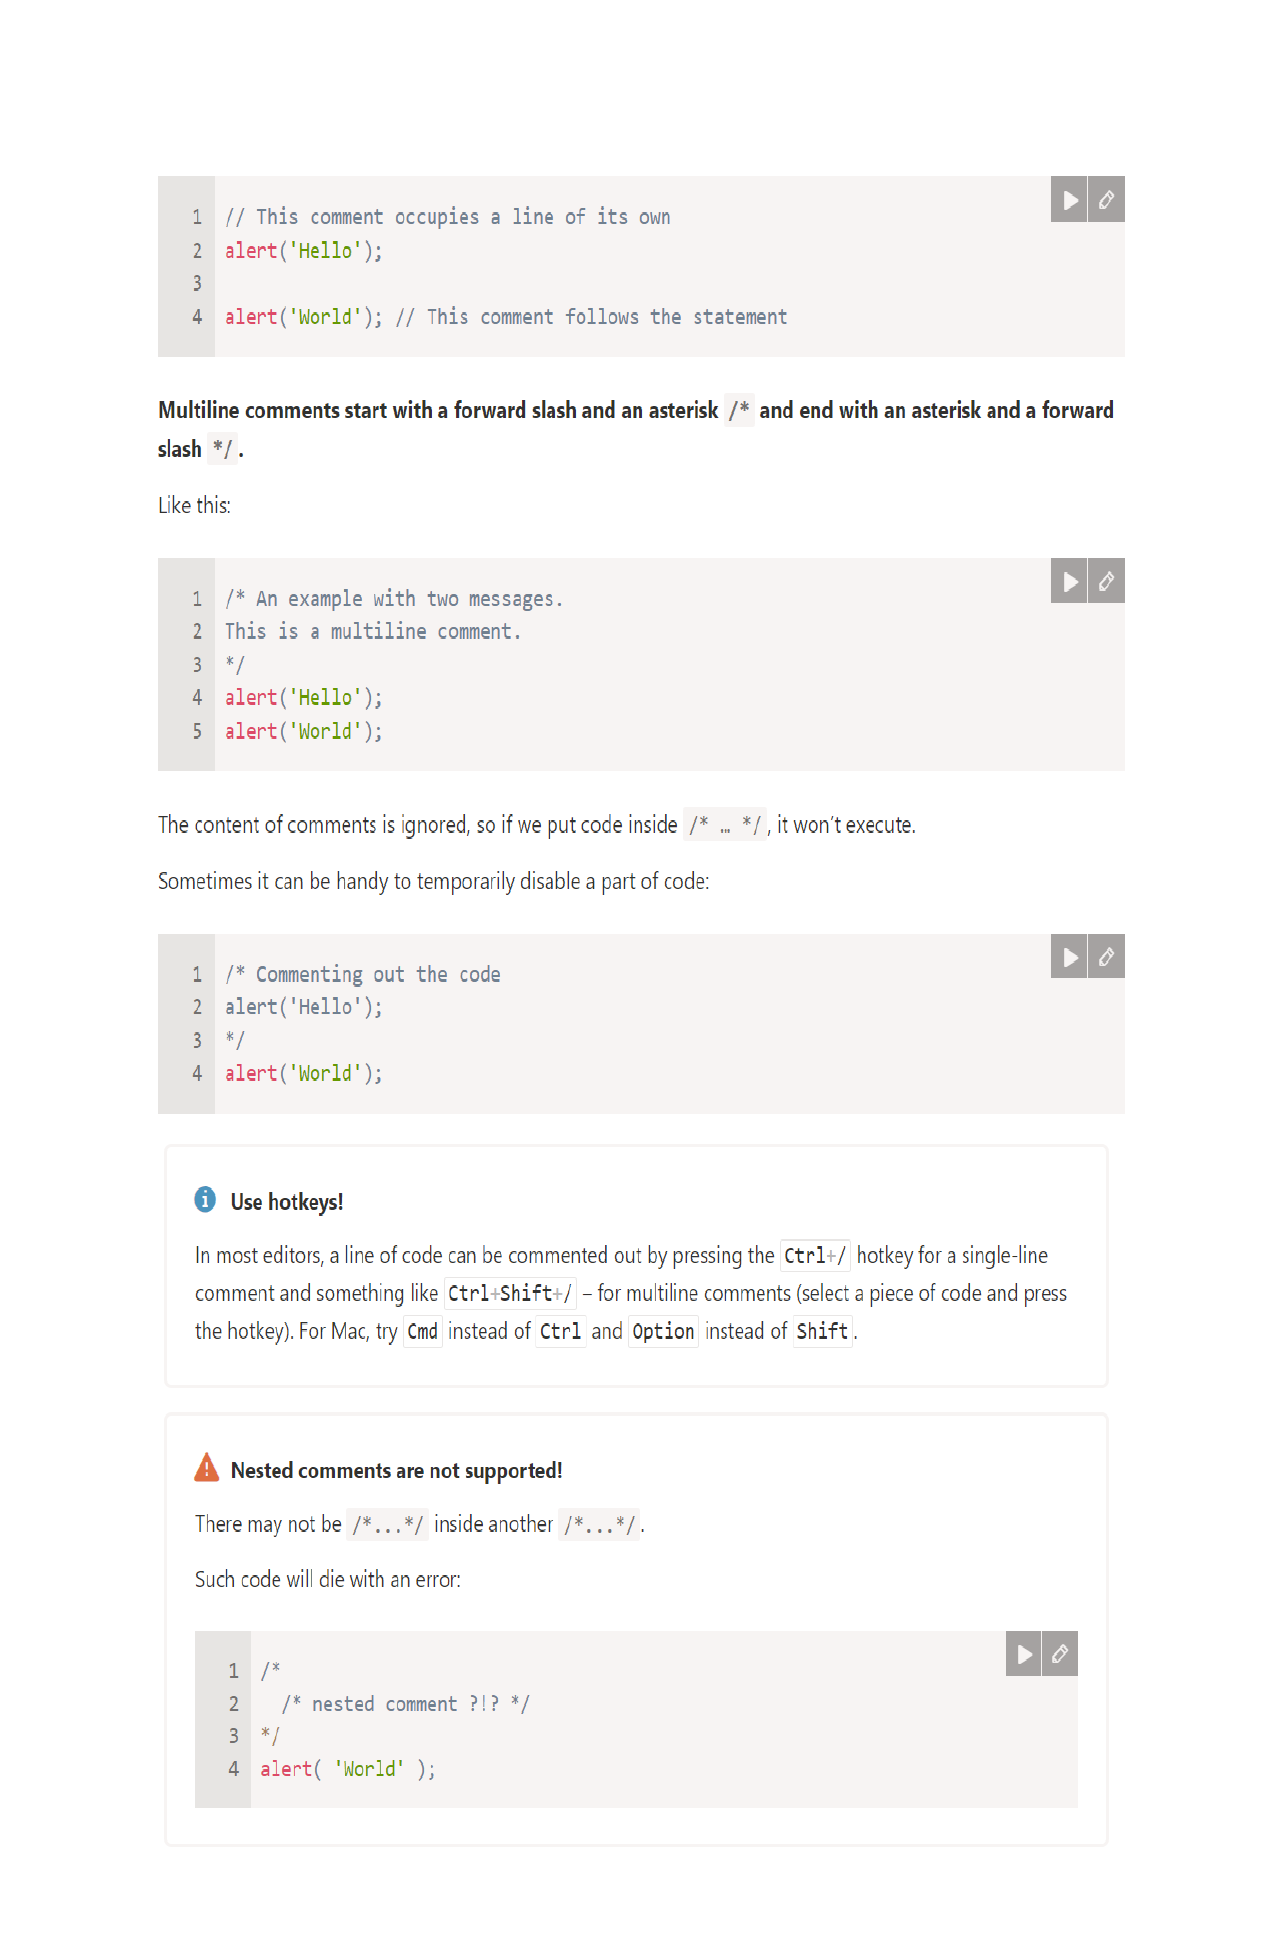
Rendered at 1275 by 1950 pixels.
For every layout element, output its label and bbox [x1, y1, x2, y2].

picture [139, 172, 1138, 1122]
picture [139, 1144, 1138, 1861]
